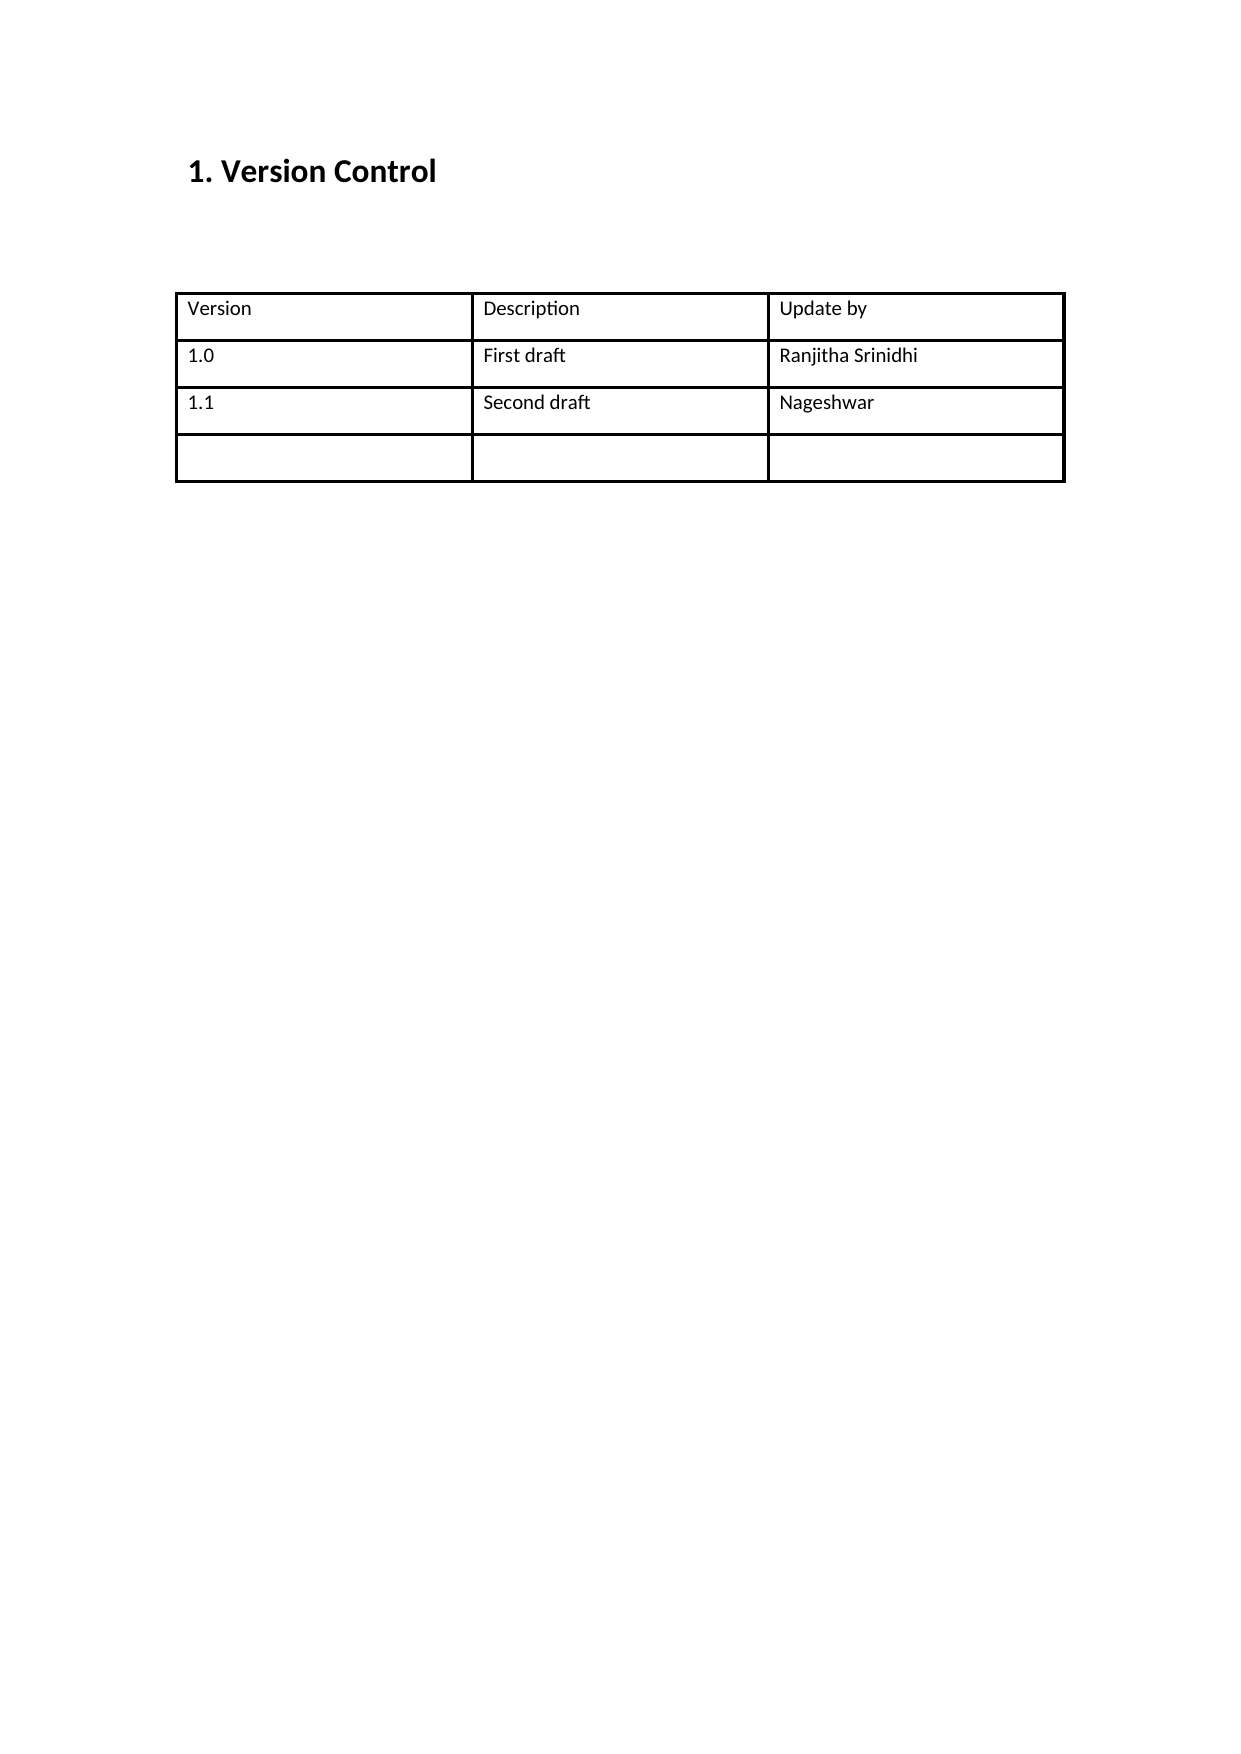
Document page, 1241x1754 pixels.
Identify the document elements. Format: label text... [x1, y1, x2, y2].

table_cell [178, 436, 471, 480]
table_cell Second draft [474, 389, 767, 433]
table_header Update by [770, 295, 1062, 339]
table_header Description [474, 295, 767, 339]
table_cell [770, 436, 1062, 480]
table_cell First draft [474, 342, 767, 386]
subtitle Version Control [187, 150, 1053, 191]
table_cell Ranjitha Srinidhi [770, 342, 1062, 386]
table_cell Nageshwar [770, 389, 1062, 433]
table_cell 1.1 [178, 389, 471, 433]
table_cell [474, 436, 767, 480]
table_cell 1.0 [178, 342, 471, 386]
table_header Version [178, 295, 471, 339]
